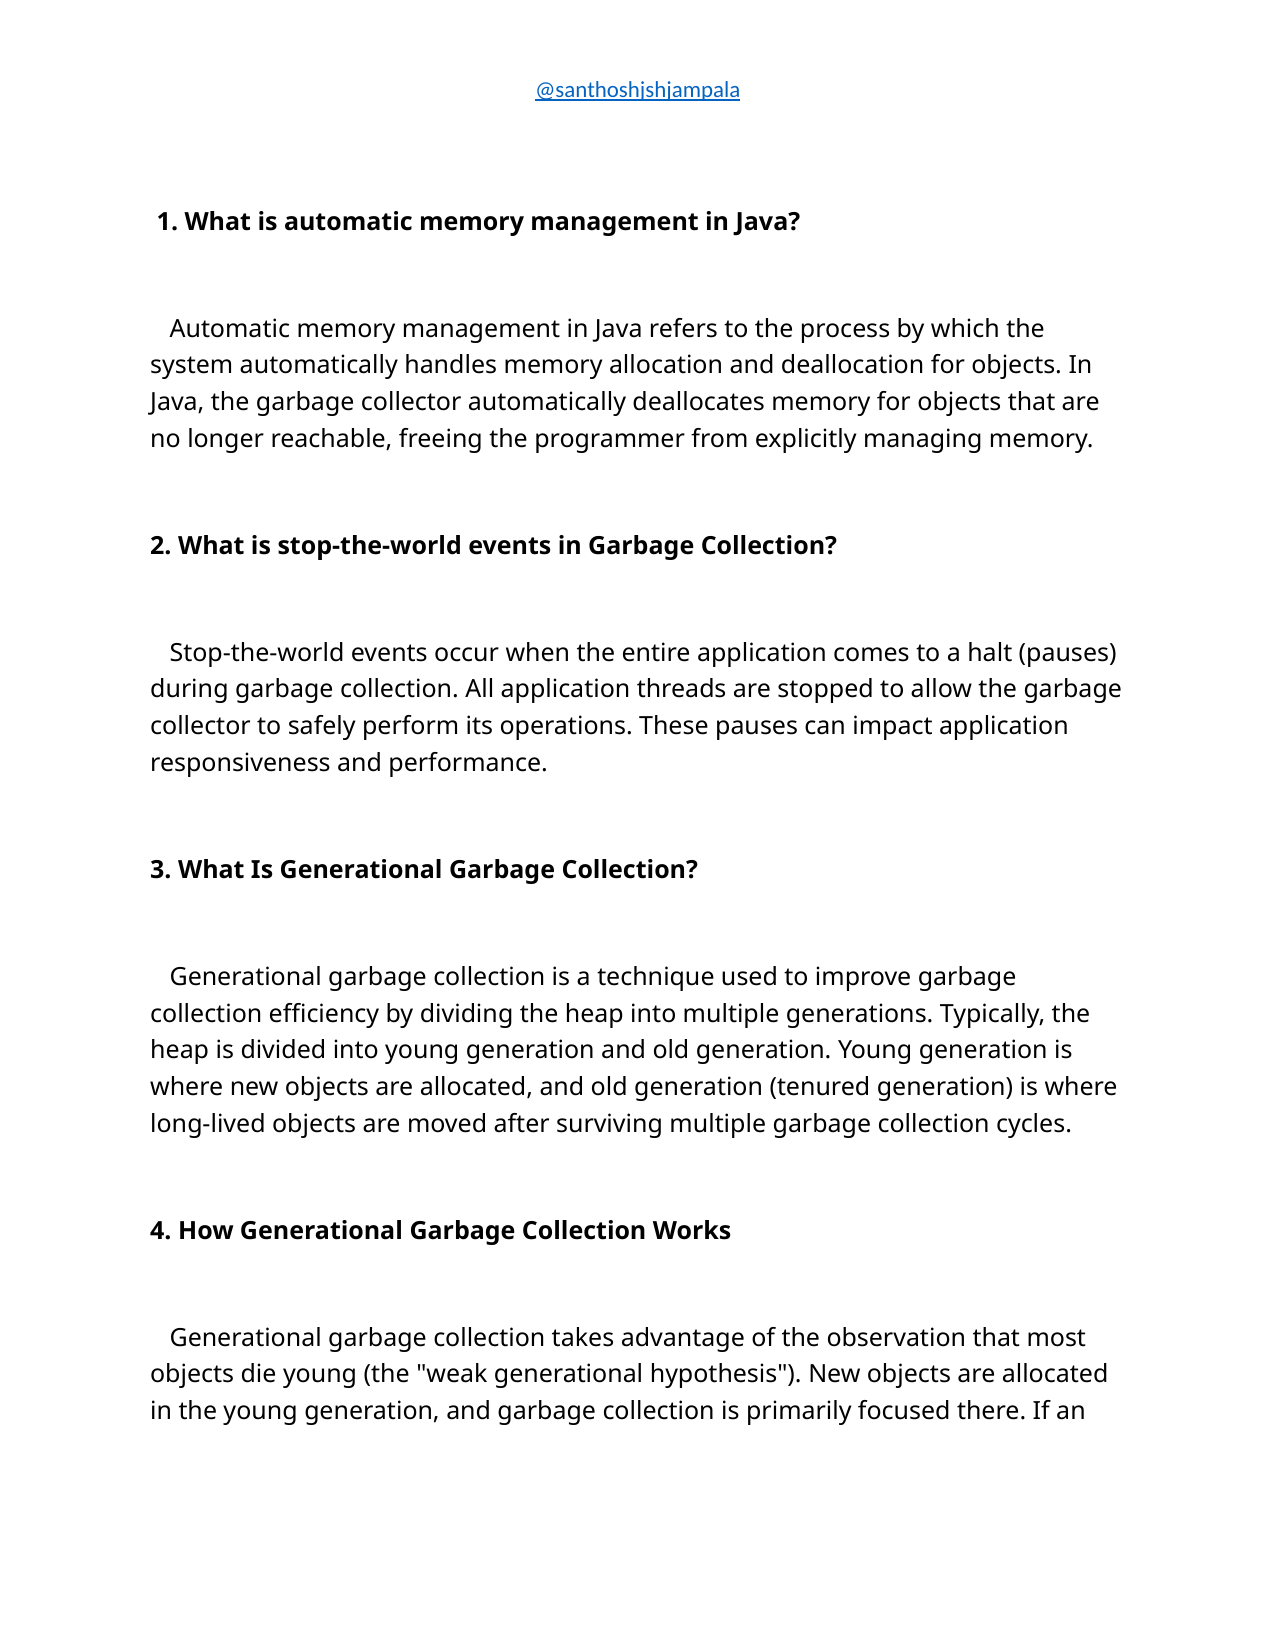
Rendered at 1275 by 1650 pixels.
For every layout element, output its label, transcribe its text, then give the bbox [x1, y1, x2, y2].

text Automatic memory management in Java refers to the process by which the system automatically handles memory allocation and deallocation for objects. In Java, the garbage collector automatically deallocates memory for objects that are no longer reachable, freeing the programmer from explicitly managing memory. [150, 310, 1125, 455]
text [150, 1319, 1125, 1427]
text 1. What is automatic memory management in Java? [150, 203, 1125, 237]
text Stop-the-world events occur when the entire application comes to a halt (pauses) during garbage collection. All application threads are stopped to allow the garbage collector to safely perform its operations. These pauses can impact application responsiveness and performance. [150, 634, 1125, 779]
text Generational garbage collection is a technique used to improve garbage collection efficiency by dividing the heap into multiple generations. Typically, the heap is divided into young generation and old generation. Young generation is where new objects are allocated, and old generation (tenured generation) is where long-lived objects are moved after surviving multiple garbage collection cycles. [150, 958, 1125, 1139]
text 3. What Is Generational Garbage Collection? [150, 852, 1125, 886]
text 4. How Generational Garbage Collection Works [150, 1212, 1125, 1246]
text 2. What is stop-the-world events in Garbage Collection? [150, 527, 1125, 562]
